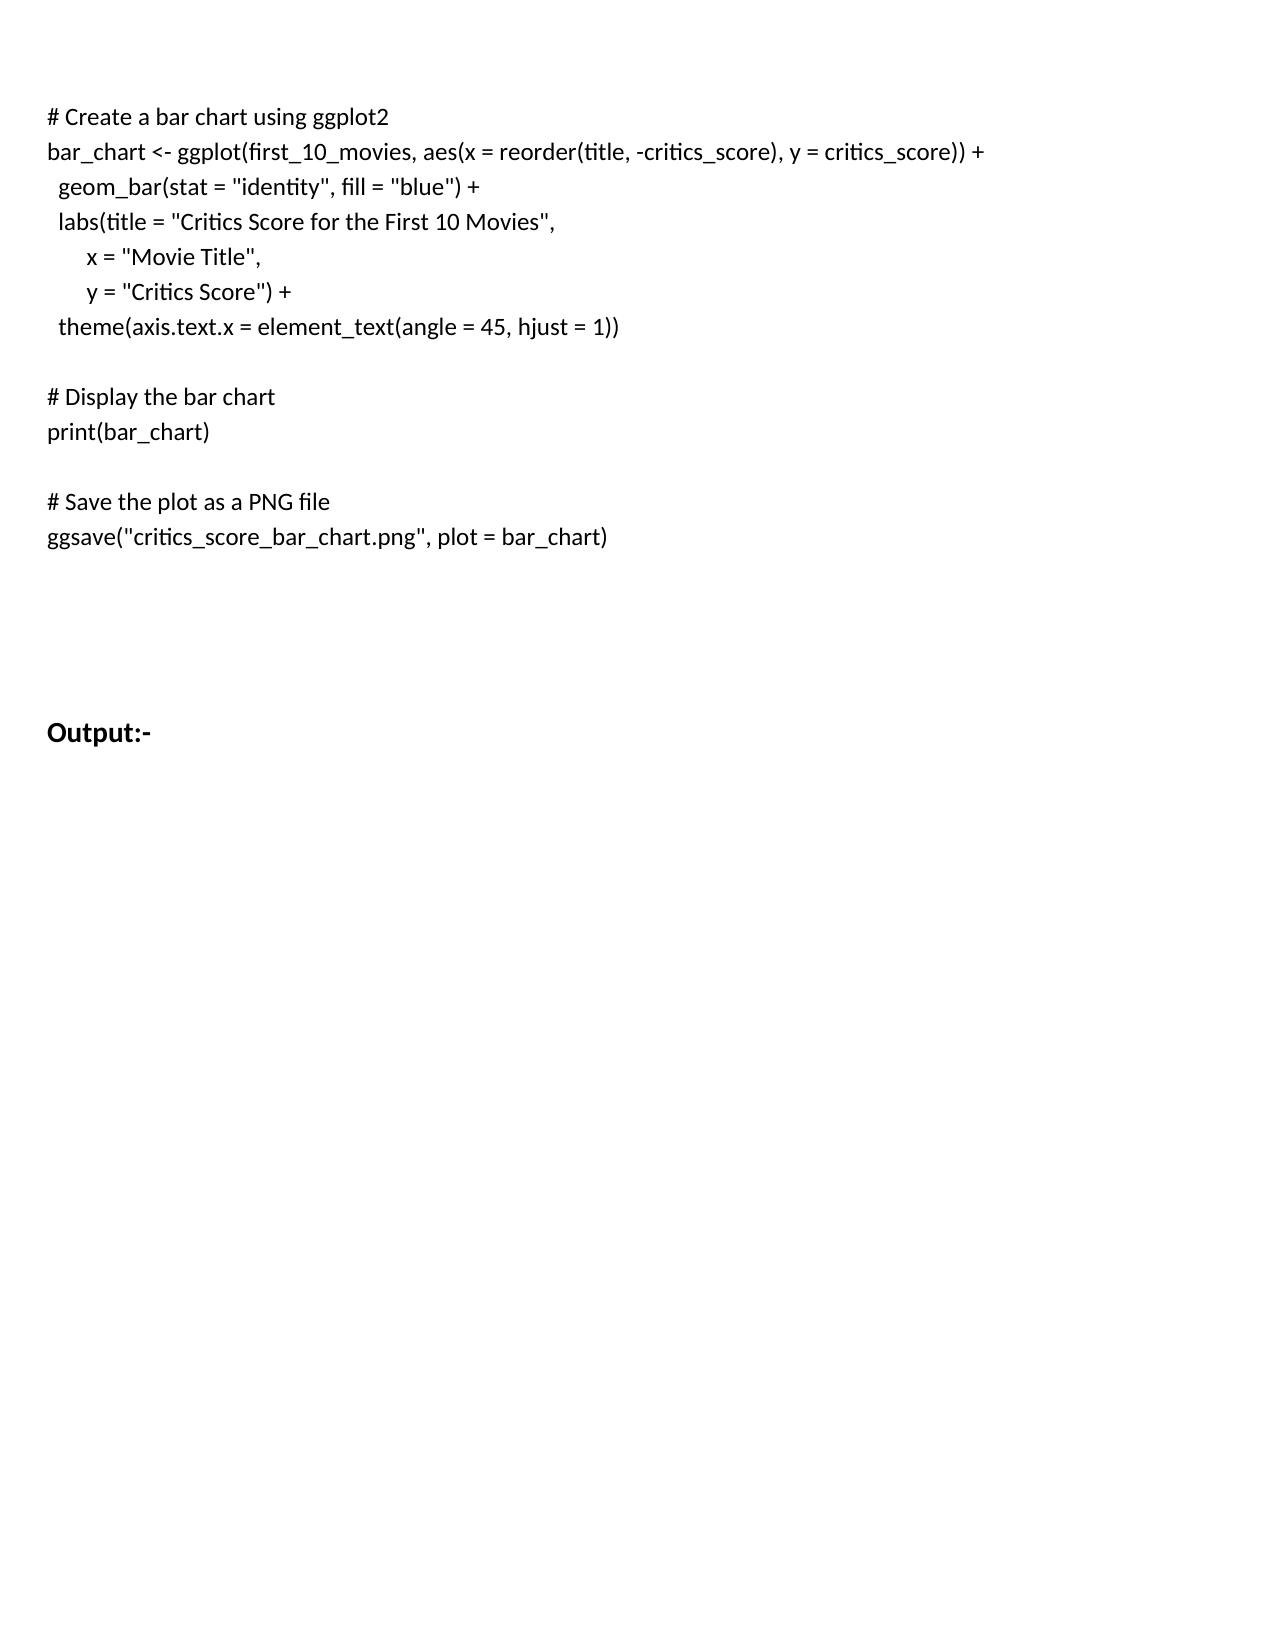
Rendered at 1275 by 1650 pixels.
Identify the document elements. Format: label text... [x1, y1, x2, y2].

text bar_chart <- ggplot(first_10_movies, aes(x = reorder(title, -critics_score), y = critics_score)) + [47, 136, 1209, 166]
text labs(title = "Critics Score for the First 10 Movies", [47, 206, 1209, 236]
text # Save the plot as a PNG file [47, 486, 1209, 516]
text print(bar_chart) [47, 416, 1209, 446]
text ggsave("critics_score_bar_chart.png", plot = bar_chart) [47, 521, 1209, 551]
text theme(axis.text.x = element_text(angle = 45, hjust = 1)) [47, 311, 1209, 341]
text Output:- [47, 714, 1209, 750]
text y = "Critics Score") + [47, 276, 1209, 306]
text # Display the bar chart [47, 381, 1209, 411]
text x = "Movie Title", [47, 241, 1209, 271]
text geom_bar(stat = "identity", fill = "blue") + [47, 171, 1209, 201]
text # Create a bar chart using ggplot2 [47, 101, 1209, 131]
